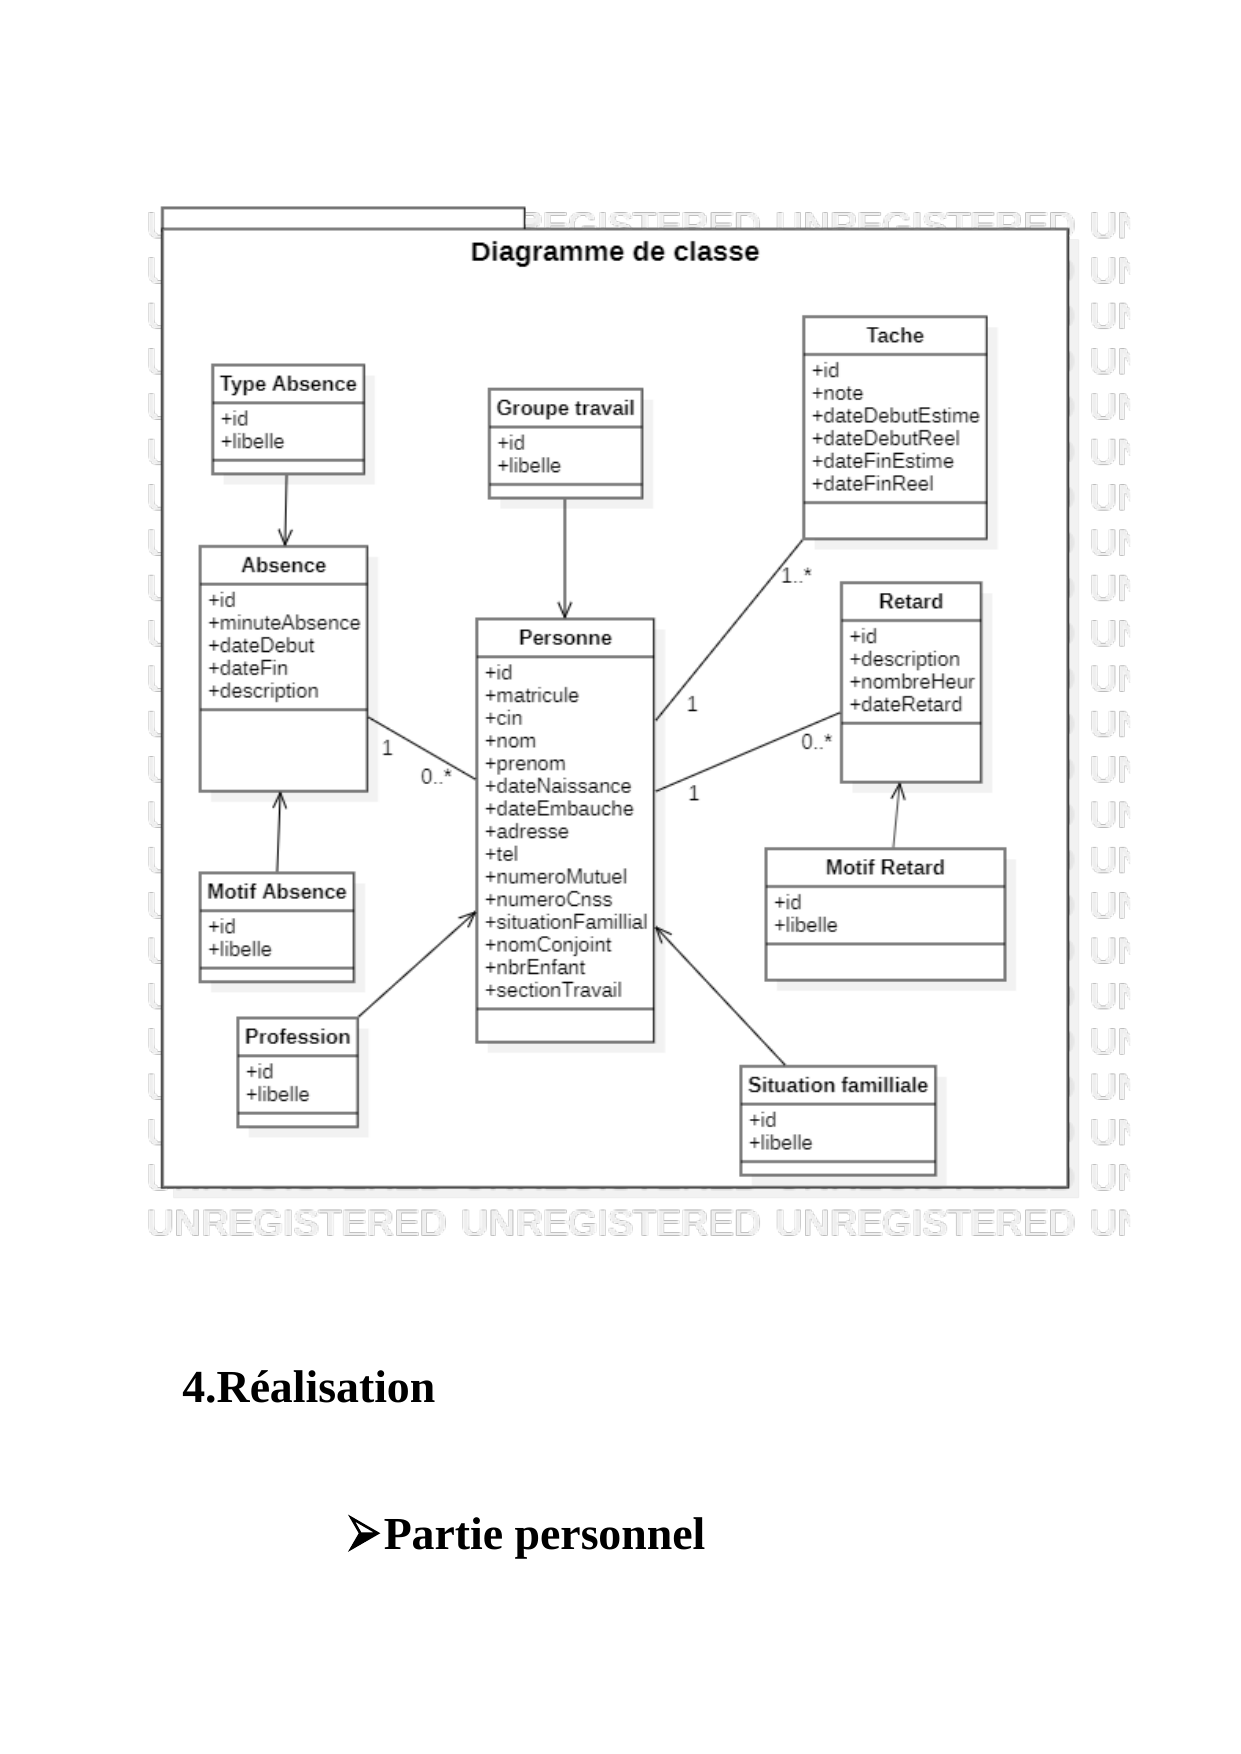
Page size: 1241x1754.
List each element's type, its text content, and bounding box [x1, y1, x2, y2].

list Partie personnel [346, 1507, 1093, 1560]
picture [147, 193, 1131, 1248]
text 4.Réalisation [148, 1360, 1093, 1413]
